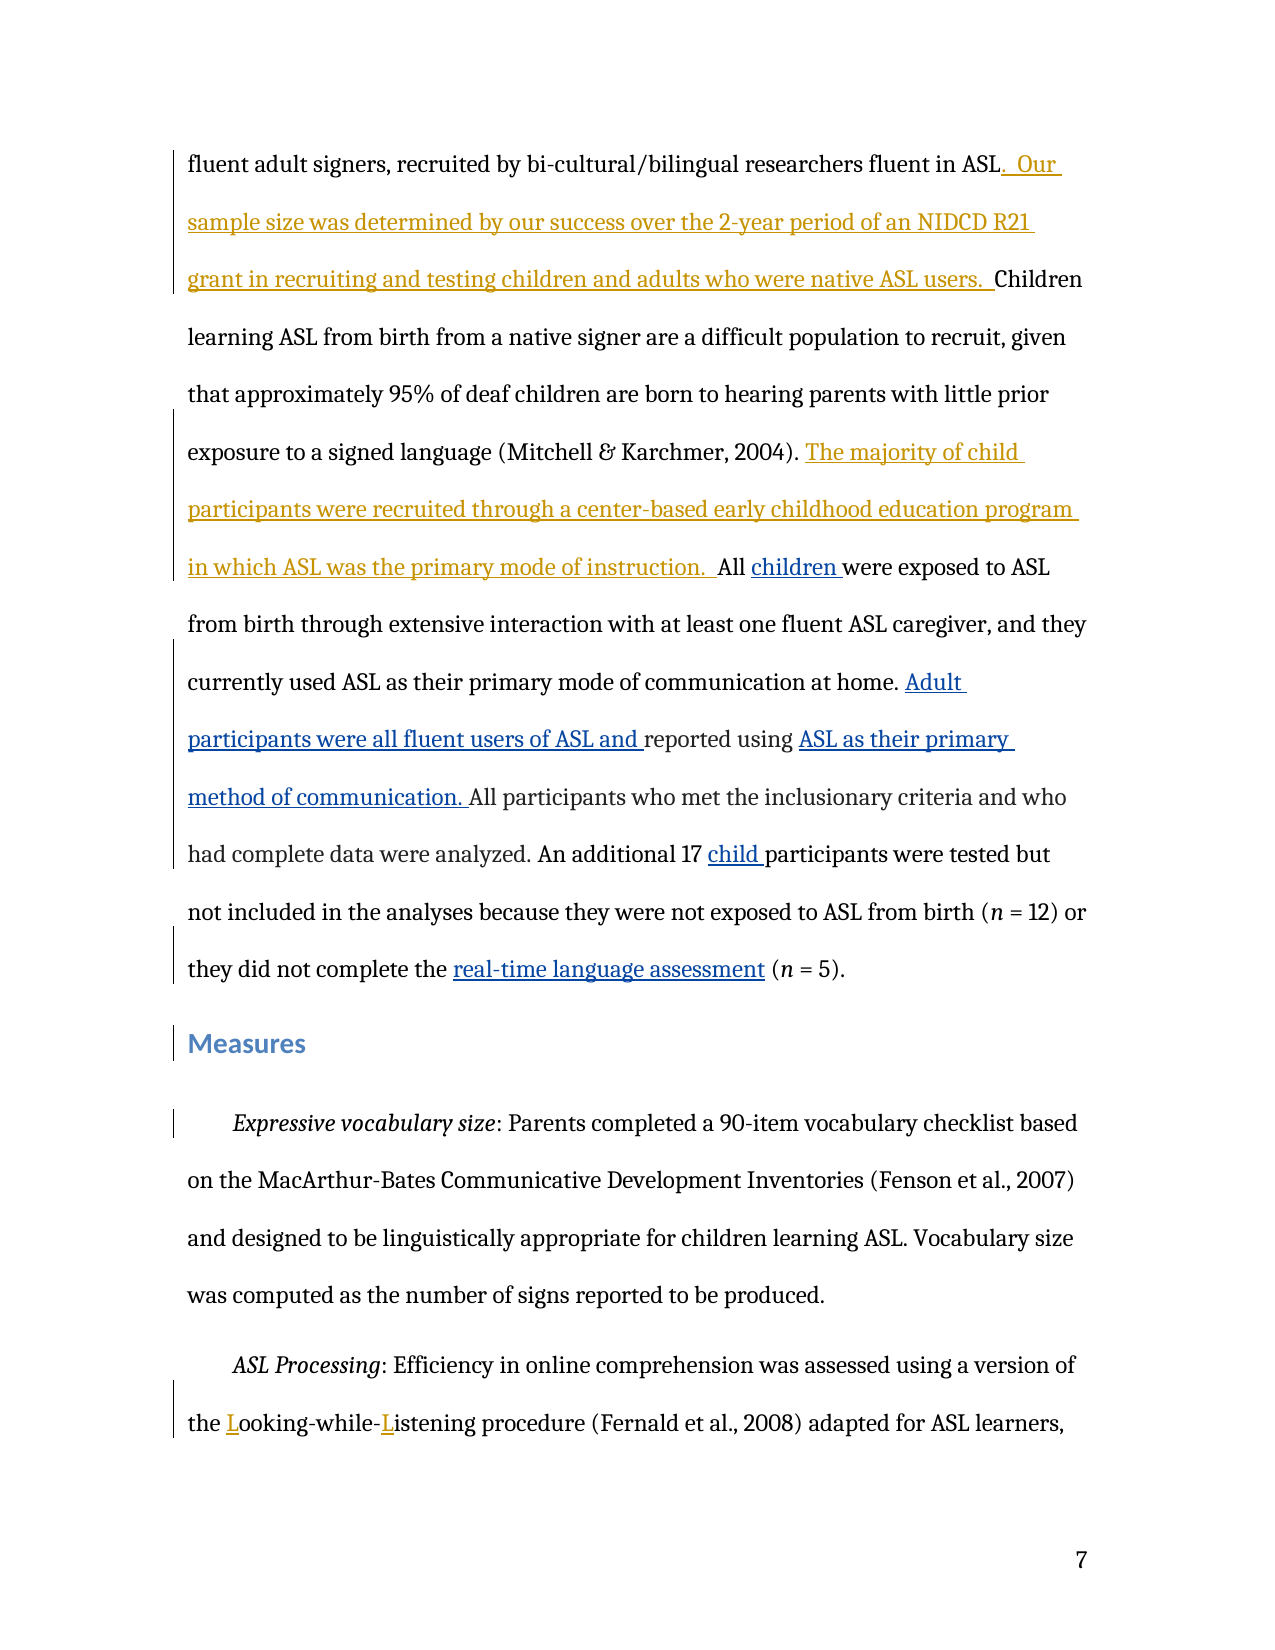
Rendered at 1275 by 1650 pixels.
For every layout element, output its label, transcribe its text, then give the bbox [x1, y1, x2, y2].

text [187, 150, 1087, 984]
text Expressive vocabulary size: Parents completed a 90-item vocabulary checklist based on the MacArthur-Bates Communicative Development Inventories (Fenson et al., 2007) and designed to be linguistically appropriate for children learning ASL. Vocabulary size was computed as the number of signs reported to be produced. [187, 1109, 1087, 1310]
subtitle Measures [187, 1025, 1087, 1061]
